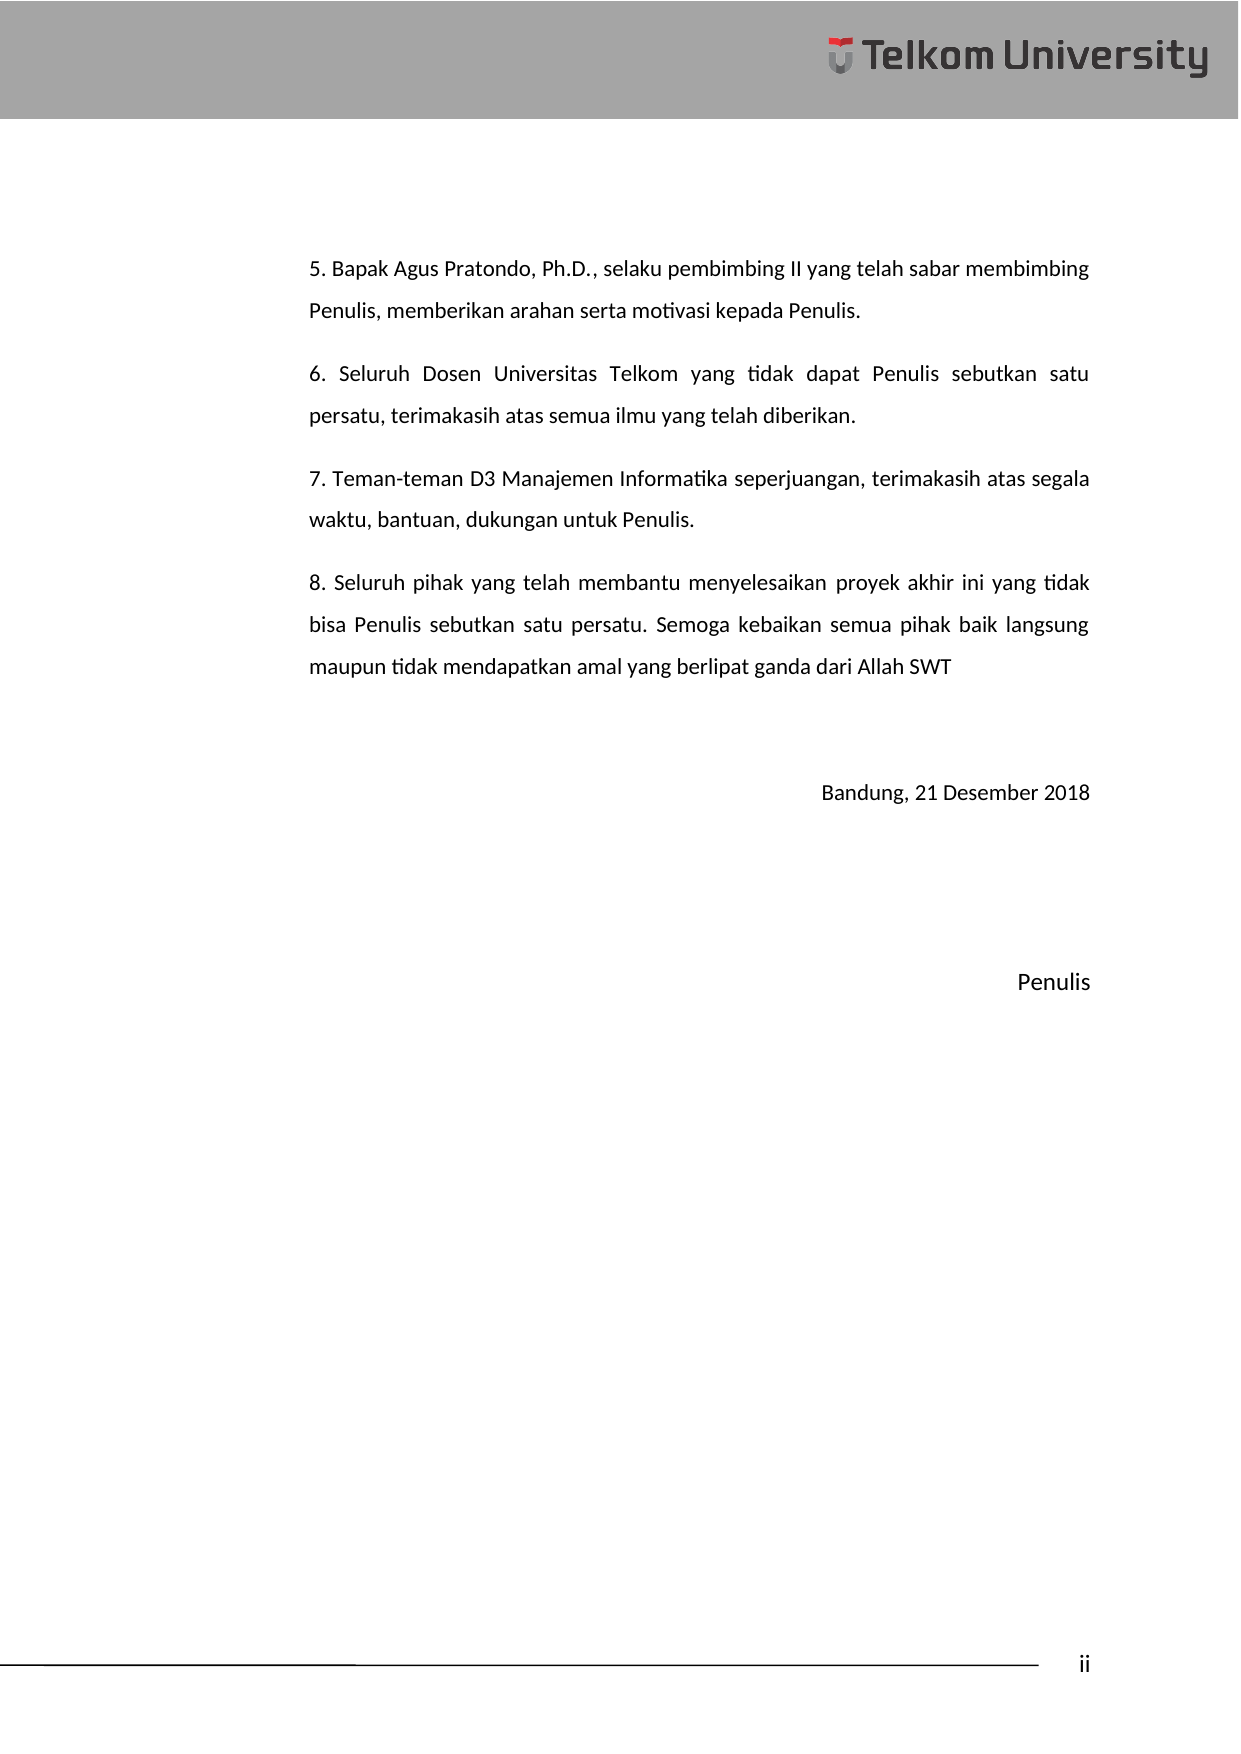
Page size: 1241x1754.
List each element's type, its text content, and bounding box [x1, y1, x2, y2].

text Penulis [309, 966, 1090, 997]
text 8. Seluruh pihak yang telah membantu menyelesaikan proyek akhir ini yang tidak bisa Penulis sebutkan satu persatu. Semoga kebaikan semua pihak baik langsung maupun tidak mendapatkan amal yang berlipat ganda dari Allah SWT [309, 568, 1090, 680]
text Bandung, 21 Desember 2018 [309, 778, 1090, 806]
text 5. Bapak Agus Pratondo, Ph.D., selaku pembimbing II yang telah sabar membimbing Penulis, memberikan arahan serta motivasi kepada Penulis. [309, 254, 1090, 324]
picture [828, 37, 1208, 78]
text 6. Seluruh Dosen Universitas Telkom yang tidak dapat Penulis sebutkan satu persatu, terimakasih atas semua ilmu yang telah diberikan. [309, 359, 1090, 429]
text 7. Teman-teman D3 Manajemen Informatika seperjuangan, terimakasih atas segala waktu, bantuan, dukungan untuk Penulis. [309, 464, 1090, 534]
